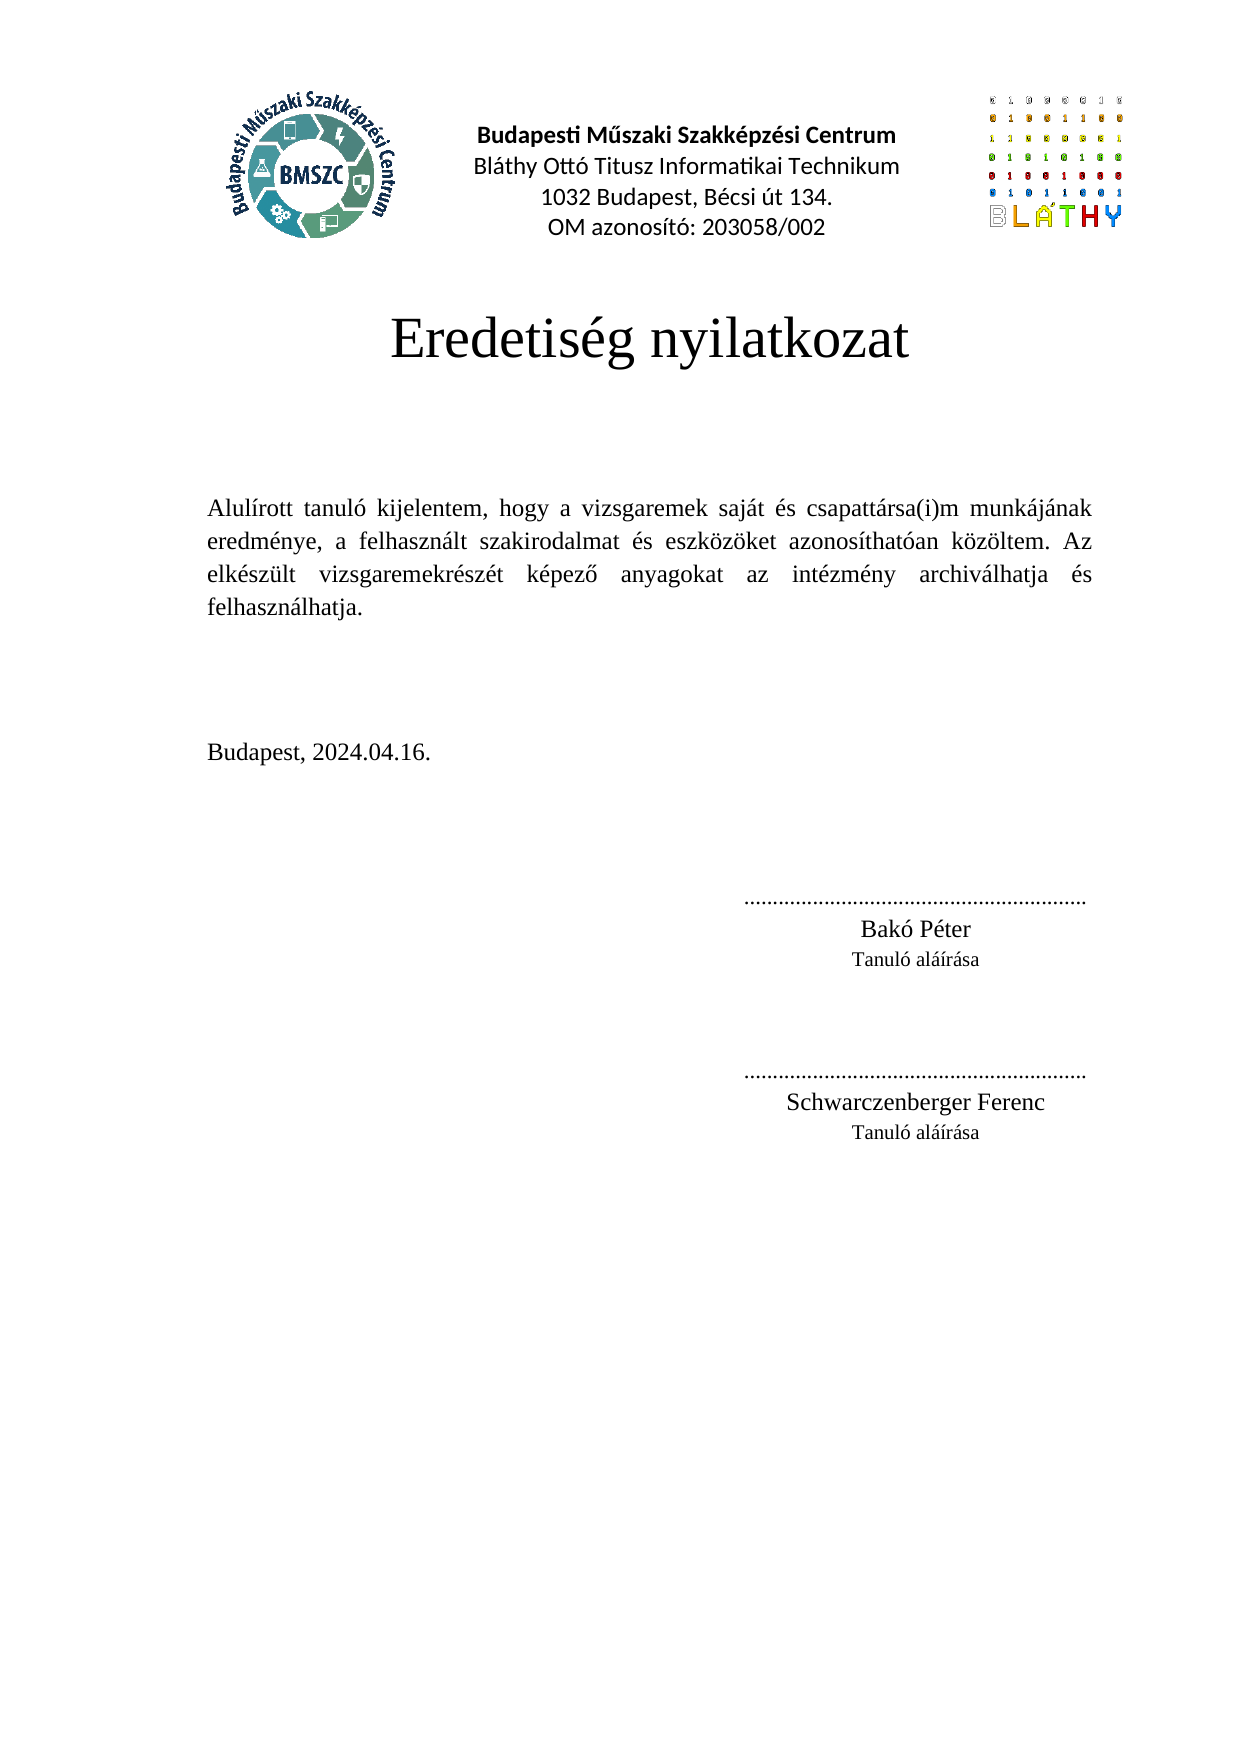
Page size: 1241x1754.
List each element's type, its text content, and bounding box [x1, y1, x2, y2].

text Schwarczenberger Ferenc [207, 1087, 1092, 1116]
picture [222, 88, 398, 242]
text Tanuló aláírása [207, 1120, 1092, 1144]
text Tanuló aláírása [207, 947, 1092, 971]
text ............................................................ Bakó Péter [207, 883, 1092, 942]
text ............................................................ [207, 1057, 1092, 1083]
picture [982, 88, 1129, 235]
title Eredetiség nyilatkozat [207, 303, 1092, 370]
text Alulírott tanuló kijelentem, hogy a vizsgaremek saját és csapattársa(i)m munkájának eredménye, a felhasznált szakirodalmat és eszközöket azonosíthatóan közöltem. Az elkészült vizsgaremekrészét képező anyagokat az intézmény archiválhatja és felhasználhatja. [207, 493, 1092, 621]
text Budapest, 2024.04.16. [207, 737, 1092, 766]
